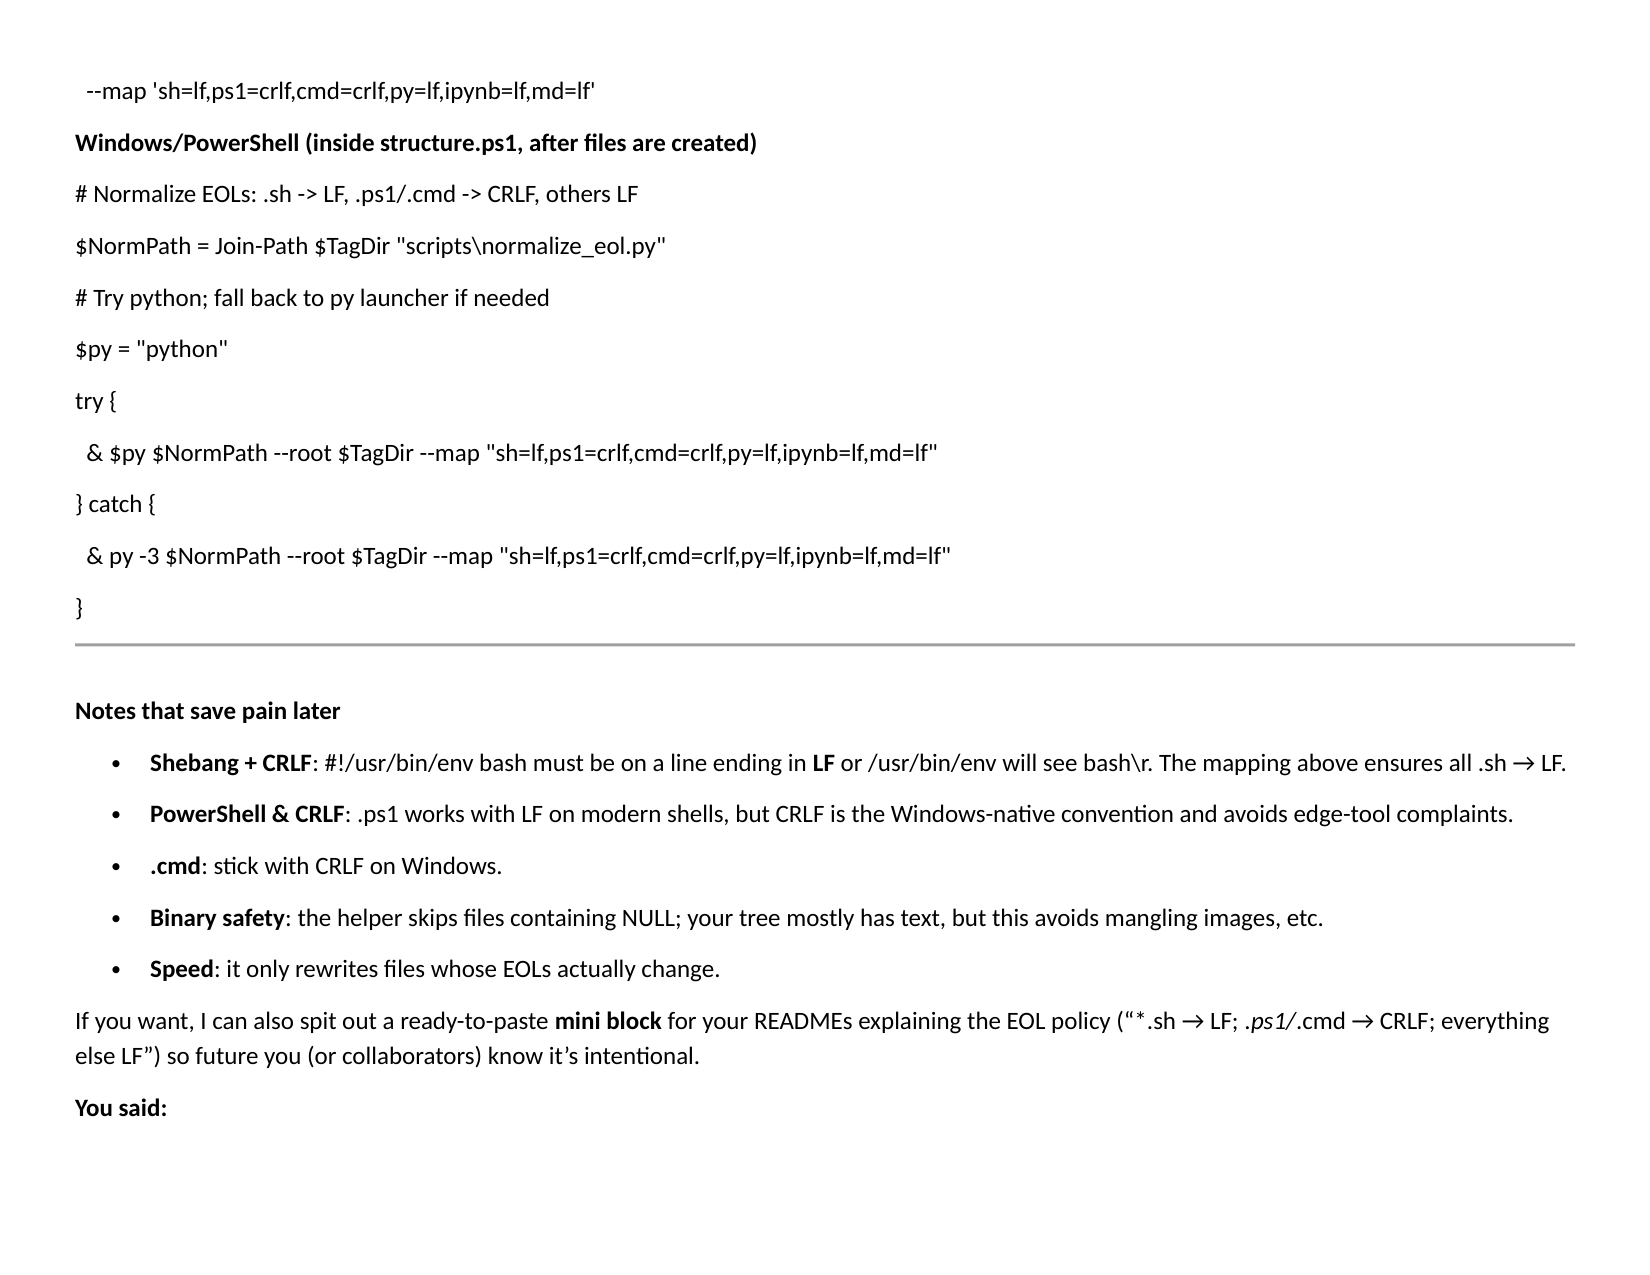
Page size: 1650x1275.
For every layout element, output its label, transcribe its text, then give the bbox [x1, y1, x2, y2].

list Shebang + CRLF: #!/usr/bin/env bash must be on a line ending in LF or /usr/bin/env will see bash\r. The mapping above ensures all .sh → LF. [112, 747, 1575, 777]
list Binary safety: the helper skips files containing NULL; your tree mostly has text, but this avoids mangling images, etc. [112, 902, 1575, 932]
list Speed: it only rewrites files whose EOLs actually change. [112, 953, 1575, 984]
text You said: [75, 1092, 1575, 1122]
text $NormPath = Join-Path $TagDir "scripts\normalize_eol.py" [75, 230, 1575, 261]
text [75, 178, 1575, 209]
text Windows/PowerShell (inside structure.ps1, after files are created) [75, 127, 1575, 157]
text } catch { [75, 488, 1575, 519]
text & $py $NormPath --root $TagDir --map "sh=lf,ps1=crlf,cmd=crlf,py=lf,ipynb=lf,md=lf" [75, 437, 1575, 467]
text & py -3 $NormPath --root $TagDir --map "sh=lf,ps1=crlf,cmd=crlf,py=lf,ipynb=lf,md=lf" [75, 540, 1575, 571]
text } [75, 592, 1575, 622]
text Notes that save pain later [75, 695, 1575, 726]
list PowerShell & CRLF: .ps1 works with LF on modern shells, but CRLF is the Windows-native convention and avoids edge-tool complaints. [112, 798, 1575, 829]
text try { [75, 385, 1575, 416]
text --map 'sh=lf,ps1=crlf,cmd=crlf,py=lf,ipynb=lf,md=lf' [75, 75, 1575, 106]
text $py = "python" [75, 333, 1575, 364]
list .cmd: stick with CRLF on Windows. [112, 850, 1575, 881]
text If you want, I can also spit out a ready-to-paste mini block for your READMEs explaining the EOL policy (“*.sh → LF; .ps1/.cmd → CRLF; everything else LF”) so future you (or collaborators) know it’s intentional. [75, 1005, 1575, 1071]
text # Try python; fall back to py launcher if needed [75, 282, 1575, 312]
